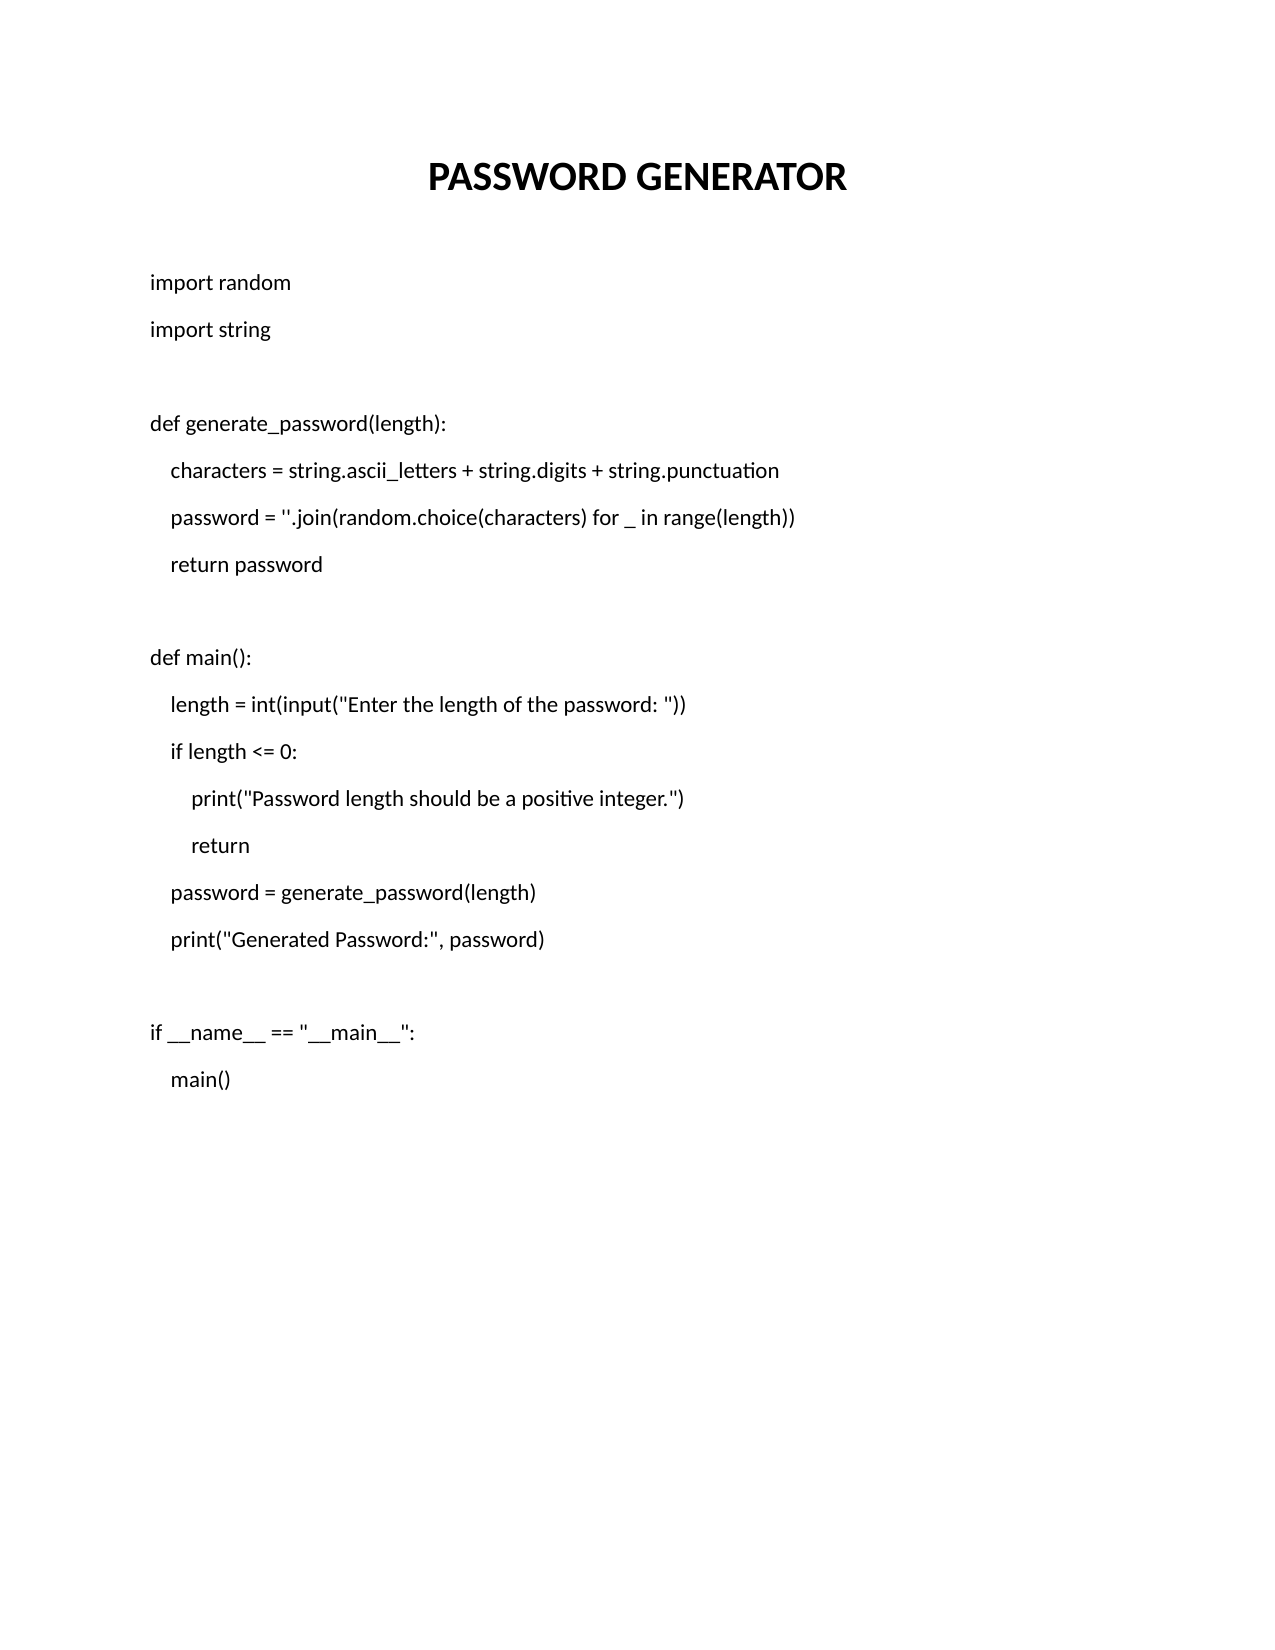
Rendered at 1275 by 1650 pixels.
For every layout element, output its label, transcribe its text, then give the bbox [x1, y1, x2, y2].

text main() [150, 1065, 1125, 1093]
text print("Generated Password:", password) [150, 925, 1125, 953]
text def main(): [150, 643, 1125, 671]
text return password [150, 550, 1125, 578]
text import random [150, 268, 1125, 296]
text password = generate_password(length) [150, 878, 1125, 906]
text if length <= 0: [150, 737, 1125, 765]
text return [150, 831, 1125, 859]
text if __name__ == "__main__": [150, 1018, 1125, 1046]
text def generate_password(length): [150, 409, 1125, 437]
text password = ''.join(random.choice(characters) for _ in range(length)) [150, 503, 1125, 531]
text length = int(input("Enter the length of the password: ")) [150, 690, 1125, 718]
text import string [150, 315, 1125, 343]
text PASSWORD GENERATOR [150, 150, 1125, 201]
text characters = string.ascii_letters + string.digits + string.punctuation [150, 456, 1125, 484]
text print("Password length should be a positive integer.") [150, 784, 1125, 812]
